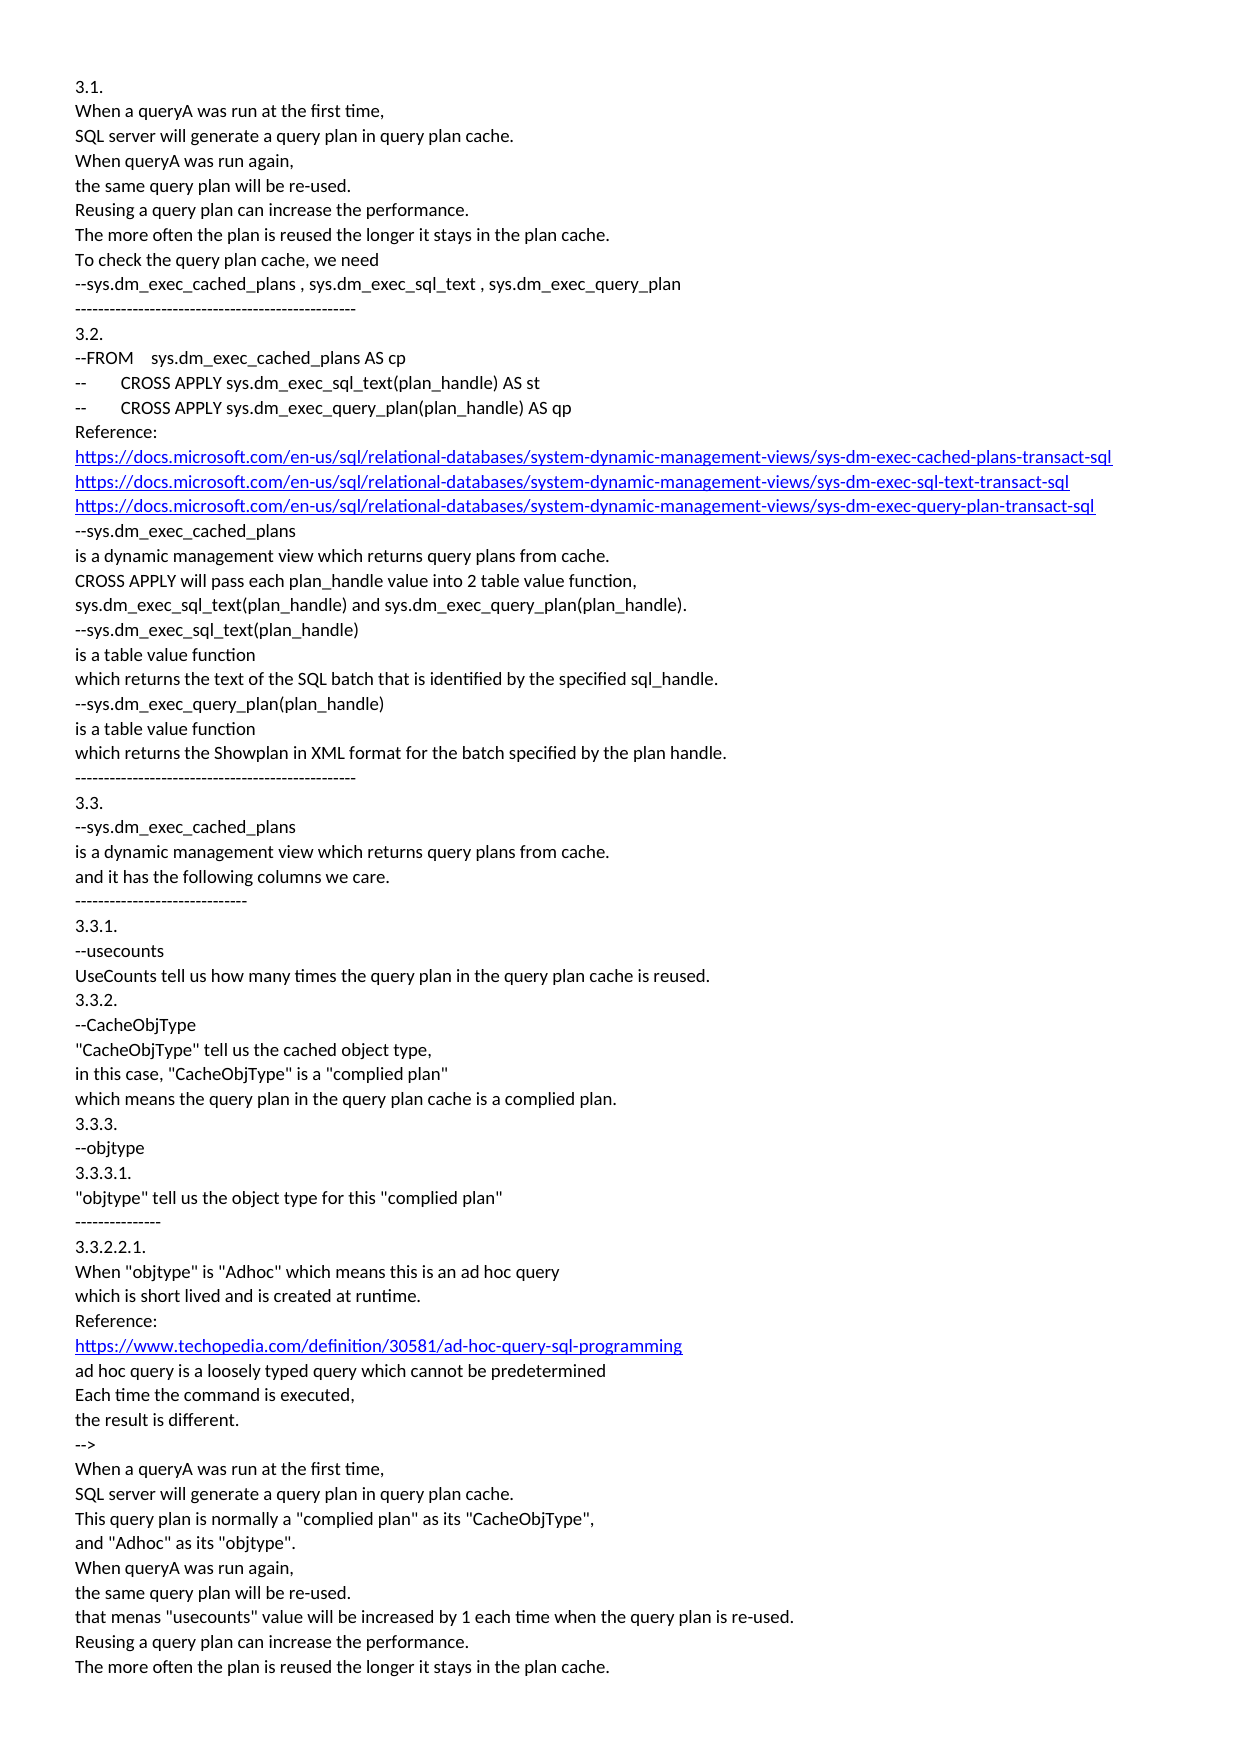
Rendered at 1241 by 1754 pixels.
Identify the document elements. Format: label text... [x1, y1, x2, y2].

text --sys.dm_exec_cached_plans [75, 519, 1165, 542]
text --sys.dm_exec_query_plan(plan_handle) [75, 692, 1165, 715]
text 3.2. [75, 322, 1165, 345]
text Reference: [75, 1309, 1165, 1332]
text "objtype" tell us the object type for this "complied plan" [75, 1186, 1165, 1209]
text 3.1. [75, 75, 1165, 98]
text 3.3.3.1. [75, 1161, 1165, 1184]
text "CacheObjType" tell us the cached object type, [75, 1038, 1165, 1061]
text which returns the text of the SQL batch that is identified by the specified sql_handle. [75, 667, 1165, 690]
text which is short lived and is created at runtime. [75, 1285, 1165, 1308]
text and "Adhoc" as its "objtype". [75, 1532, 1165, 1554]
text SQL server will generate a query plan in query plan cache. [75, 1482, 1165, 1505]
text ad hoc query is a loosely typed query which cannot be predetermined [75, 1359, 1165, 1382]
text is a dynamic management view which returns query plans from cache. [75, 544, 1165, 567]
text 3.3. [75, 791, 1165, 814]
text Reusing a query plan can increase the performance. [75, 1630, 1165, 1653]
text --sys.dm_exec_cached_plans , sys.dm_exec_sql_text , sys.dm_exec_query_plan [75, 272, 1165, 295]
text is a dynamic management view which returns query plans from cache. [75, 840, 1165, 863]
text ------------------------------------------------- [75, 297, 1165, 320]
text --FROM sys.dm_exec_cached_plans AS cp [75, 347, 1165, 369]
text in this case, "CacheObjType" is a "complied plan" [75, 1062, 1165, 1085]
text -- CROSS APPLY sys.dm_exec_query_plan(plan_handle) AS qp [75, 396, 1165, 419]
text which means the query plan in the query plan cache is a complied plan. [75, 1087, 1165, 1110]
text 3.3.2. [75, 988, 1165, 1011]
text The more often the plan is reused the longer it stays in the plan cache. [75, 1655, 1165, 1678]
text which returns the Showplan in XML format for the batch specified by the plan handle. [75, 742, 1165, 764]
text https://docs.microsoft.com/en-us/sql/relational-databases/system-dynamic-management-views/sys-dm-exec-sql-text-transact-sql [75, 470, 1165, 493]
text Each time the command is executed, [75, 1383, 1165, 1406]
text and it has the following columns we care. [75, 865, 1165, 888]
text The more often the plan is reused the longer it stays in the plan cache. [75, 223, 1165, 246]
text https://docs.microsoft.com/en-us/sql/relational-databases/system-dynamic-management-views/sys-dm-exec-query-plan-transact-sql [75, 495, 1165, 518]
text When queryA was run again, [75, 1556, 1165, 1579]
text SQL server will generate a query plan in query plan cache. [75, 124, 1165, 147]
text --objtype [75, 1137, 1165, 1159]
text To check the query plan cache, we need [75, 248, 1165, 271]
text When a queryA was run at the first time, [75, 100, 1165, 123]
text Reference: [75, 421, 1165, 443]
text ------------------------------ [75, 890, 1165, 913]
text https://docs.microsoft.com/en-us/sql/relational-databases/system-dynamic-management-views/sys-dm-exec-cached-plans-transact-sql [75, 445, 1165, 468]
text the result is different. [75, 1408, 1165, 1431]
text When queryA was run again, [75, 149, 1165, 172]
text the same query plan will be re-used. [75, 174, 1165, 197]
text -- CROSS APPLY sys.dm_exec_sql_text(plan_handle) AS st [75, 371, 1165, 394]
text --------------- [75, 1211, 1165, 1233]
text --CacheObjType [75, 1013, 1165, 1036]
text --> [75, 1433, 1165, 1456]
text CROSS APPLY will pass each plan_handle value into 2 table value function, [75, 569, 1165, 592]
text 3.3.2.2.1. [75, 1235, 1165, 1258]
text UseCounts tell us how many times the query plan in the query plan cache is reused. [75, 964, 1165, 987]
text ------------------------------------------------- [75, 766, 1165, 789]
text --sys.dm_exec_cached_plans [75, 816, 1165, 838]
text Reusing a query plan can increase the performance. [75, 198, 1165, 221]
text that menas "usecounts" value will be increased by 1 each time when the query plan is re-used. [75, 1606, 1165, 1628]
text --usecounts [75, 939, 1165, 962]
text When "objtype" is "Adhoc" which means this is an ad hoc query [75, 1260, 1165, 1283]
text 3.3.1. [75, 914, 1165, 937]
text 3.3.3. [75, 1112, 1165, 1135]
text This query plan is normally a "complied plan" as its "CacheObjType", [75, 1507, 1165, 1530]
text the same query plan will be re-used. [75, 1581, 1165, 1604]
text is a table value function [75, 643, 1165, 666]
text https://www.techopedia.com/definition/30581/ad-hoc-query-sql-programming [75, 1334, 1165, 1357]
text --sys.dm_exec_sql_text(plan_handle) [75, 618, 1165, 641]
text is a table value function [75, 717, 1165, 740]
text When a queryA was run at the first time, [75, 1457, 1165, 1480]
text sys.dm_exec_sql_text(plan_handle) and sys.dm_exec_query_plan(plan_handle). [75, 593, 1165, 616]
